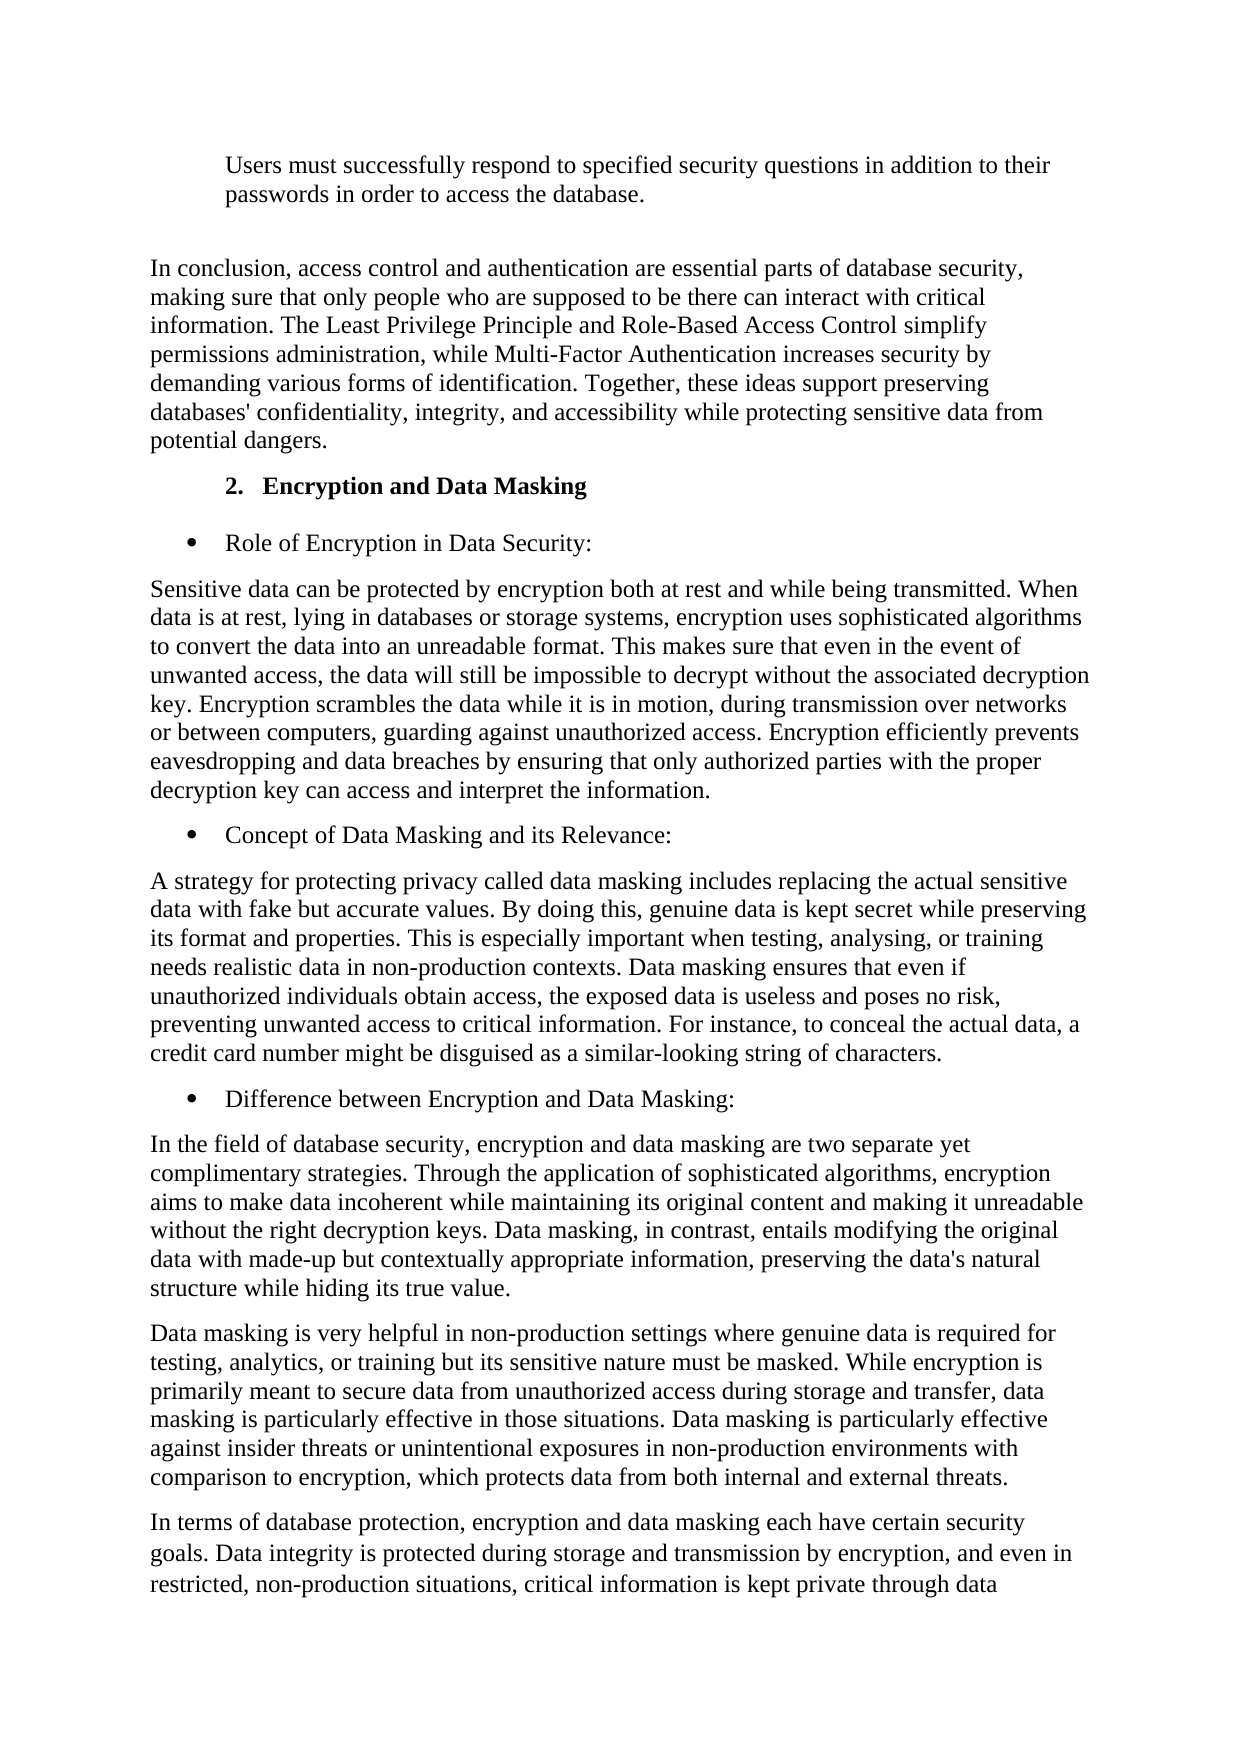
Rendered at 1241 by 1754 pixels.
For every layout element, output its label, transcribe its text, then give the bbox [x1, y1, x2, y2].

text Sensitive data can be protected by encryption both at rest and while being transmitted. When data is at rest, lying in databases or storage systems, encryption uses sophisticated algorithms to convert the data into an unreadable format. This makes sure that even in the event of unwanted access, the data will still be impossible to decrypt without the associated decryption key. Encryption scrambles the data while it is in motion, during transmission over networks or between computers, guarding against unauthorized access. Encryption efficiently prevents eavesdropping and data breaches by ensuring that only authorized parties with the proper decryption key can access and interpret the information. [150, 574, 1090, 804]
list Difference between Encryption and Data Masking: [187, 1084, 1090, 1112]
text In the field of database security, encryption and data masking are two separate yet complimentary strategies. Through the application of sophisticated algorithms, encryption aims to make data incoherent while maintaining its original content and making it unreadable without the right decryption keys. Data masking, in contrast, entails modifying the original data with made-up but contextually appropriate information, preserving the data's natural structure while hiding its true value. [150, 1129, 1090, 1302]
text In conclusion, access control and authentication are essential parts of database security, making sure that only people who are supposed to be there can interact with critical information. The Least Privilege Principle and Role-Based Access Control simplify permissions administration, while Multi-Factor Authentication increases security by demanding various forms of identification. Together, these ideas support preserving databases' confidentiality, integrity, and accessibility while protecting sensitive data from potential dangers. [150, 253, 1090, 454]
list Users must successfully respond to specified security questions in addition to their passwords in order to access the database. [225, 150, 1090, 207]
list Concept of Data Masking and its Relevance: [187, 820, 1090, 849]
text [150, 1507, 1090, 1598]
list Encryption and Data Masking [225, 471, 1090, 499]
text A strategy for protecting privacy called data masking includes replacing the actual sensitive data with fake but accurate values. By doing this, genuine data is kept secret while preserving its format and properties. This is especially important when testing, analysing, or training needs realistic data in non-production contexts. Data masking ensures that even if unauthorized individuals obtain access, the exposed data is useless and poses no risk, preventing unwanted access to critical information. For instance, to conceal the actual data, a credit card number might be disguised as a similar-looking string of characters. [150, 866, 1090, 1067]
text Data masking is very helpful in non-production settings where genuine data is required for testing, analytics, or training but its sensitive nature must be masked. While encryption is primarily meant to secure data from unauthorized access during storage and transfer, data masking is particularly effective in those situations. Data masking is particularly effective against insider threats or unintentional exposures in non-production environments with comparison to encryption, which protects data from both internal and external threats. [150, 1318, 1090, 1491]
list Role of Encryption in Data Security: [187, 528, 1090, 557]
